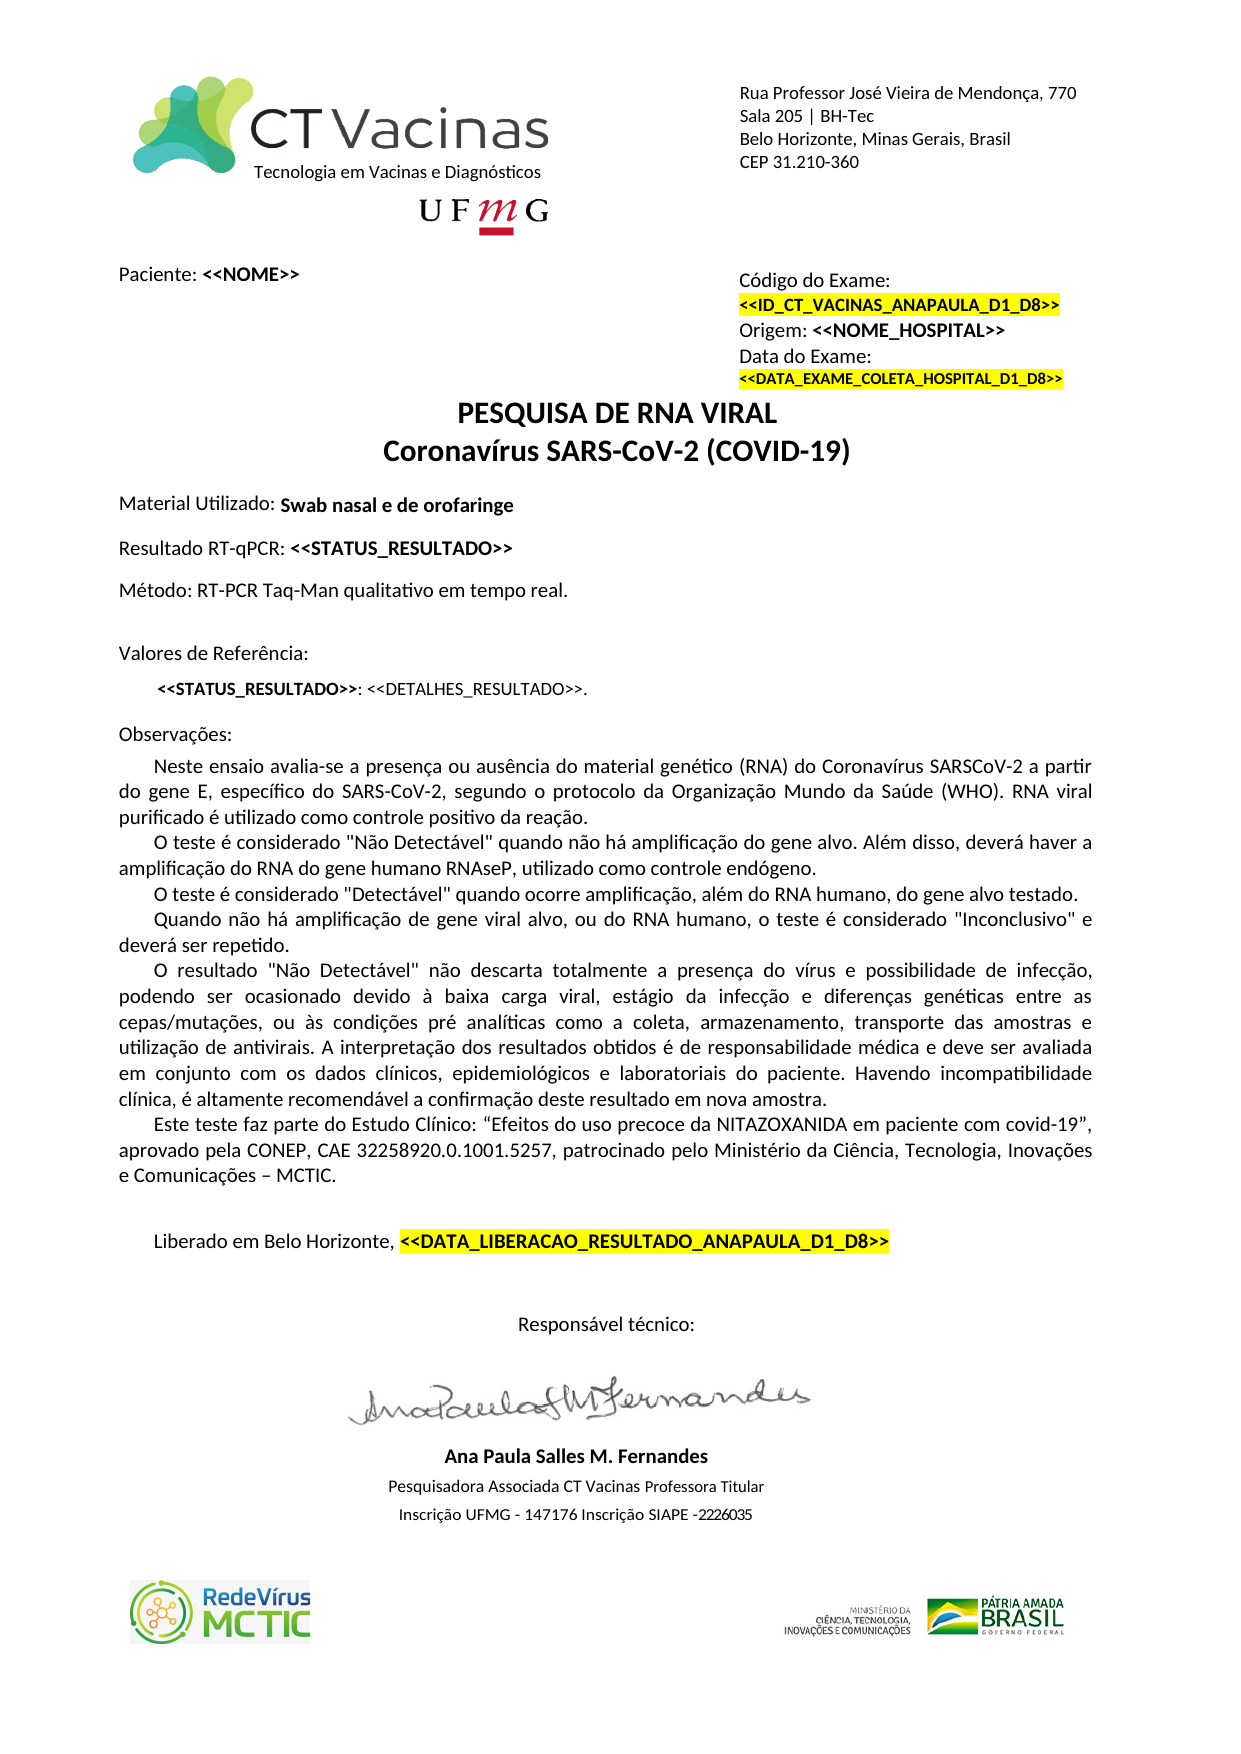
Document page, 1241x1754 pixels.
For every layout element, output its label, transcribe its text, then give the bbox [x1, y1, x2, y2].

text Pesquisadora Associada CT Vacinas Professora Titular [119, 1476, 1034, 1497]
picture [129, 74, 558, 180]
text PESQUISA DE RNA VIRAL [343, 393, 892, 431]
text Valores de Referência: [119, 640, 1094, 666]
text Material Utilizado: Swab nasal e de orofaringe [119, 491, 1094, 517]
subtitle Observações: [119, 722, 1094, 747]
subtitle Origem: <<NOME_HOSPITAL>> [739, 317, 1094, 342]
text Quando não há amplificação de gene viral alvo, ou do RNA humano, o teste é considerado "Inconclusivo" e deverá ser repetido. [119, 906, 1094, 957]
subtitle Método: RT-PCR Taq-Man qualitativo em tempo real. [119, 577, 1094, 602]
text O teste é considerado "Não Detectável" quando não há amplificação do gene alvo. Além disso, deverá haver a amplificação do RNA do gene humano RNAseP, utilizado como controle endógeno. [119, 829, 1094, 881]
text Responsável técnico: [119, 1311, 1094, 1336]
text <<STATUS_RESULTADO>>: <<DETALHES_RESULTADO>>. [157, 677, 1094, 700]
picture [337, 1374, 816, 1437]
picture [130, 1580, 311, 1644]
subtitle Liberado em Belo Horizonte, <<DATA_LIBERACAO_RESULTADO_ANAPAULA_D1_D8>> [119, 1228, 1094, 1254]
text Resultado RT-qPCR: <<STATUS_RESULTADO>> [119, 536, 1094, 563]
picture [764, 1580, 1083, 1651]
text Data do Exame: <<DATA_EXAME_COLETA_HOSPITAL_D1_D8>> [739, 343, 1094, 389]
text Coronavírus SARS-CoV-2 (COVID-19) [342, 431, 892, 469]
text O resultado "Não Detectável" não descarta totalmente a presença do vírus e possibilidade de infecção, podendo ser ocasionado devido à baixa carga viral, estágio da infecção e diferenças genéticas entre as cepas/mutações, ou às condições pré analíticas como a coleta, armazenamento, transporte das amostras e utilização de antivirais. A interpretação dos resultados obtidos é de responsabilidade médica e deve ser avaliada em conjunto com os dados clínicos, epidemiológicos e laboratoriais do paciente. Havendo incompatibilidade clínica, é altamente recomendável a confirmação deste resultado em nova amostra. [119, 958, 1094, 1111]
text Código do Exame: <<ID_CT_VACINAS_ANAPAULA_D1_D8>> [739, 268, 1094, 316]
text Este teste faz parte do Estudo Clínico: “Efeitos do uso precoce da NITAZOXANIDA em paciente com covid-19”, aprovado pela CONEP, CAE 32258920.0.1001.5257, patrocinado pelo Ministério da Ciência, Tecnologia, Inovações e Comunicações – MCTIC. [119, 1111, 1094, 1188]
text O teste é considerado "Detectável" quando ocorre amplificação, além do RNA humano, do gene alvo testado. [119, 881, 1094, 906]
text Inscrição UFMG - 147176 Inscrição SIAPE -2226035 [119, 1504, 1034, 1524]
text Paciente: <<NOME>> [119, 261, 552, 286]
subtitle Neste ensaio avalia-se a presença ou ausência do material genético (RNA) do Coronavírus SARSCoV-2 a partir do gene E, específico do SARS-CoV-2, segundo o protocolo da Organização Mundo da Saúde (WHO). RNA viral purificado é utilizado como controle positivo da reação. [119, 753, 1094, 829]
picture [418, 199, 548, 236]
text Ana Paula Salles M. Fernandes [119, 1443, 1034, 1469]
